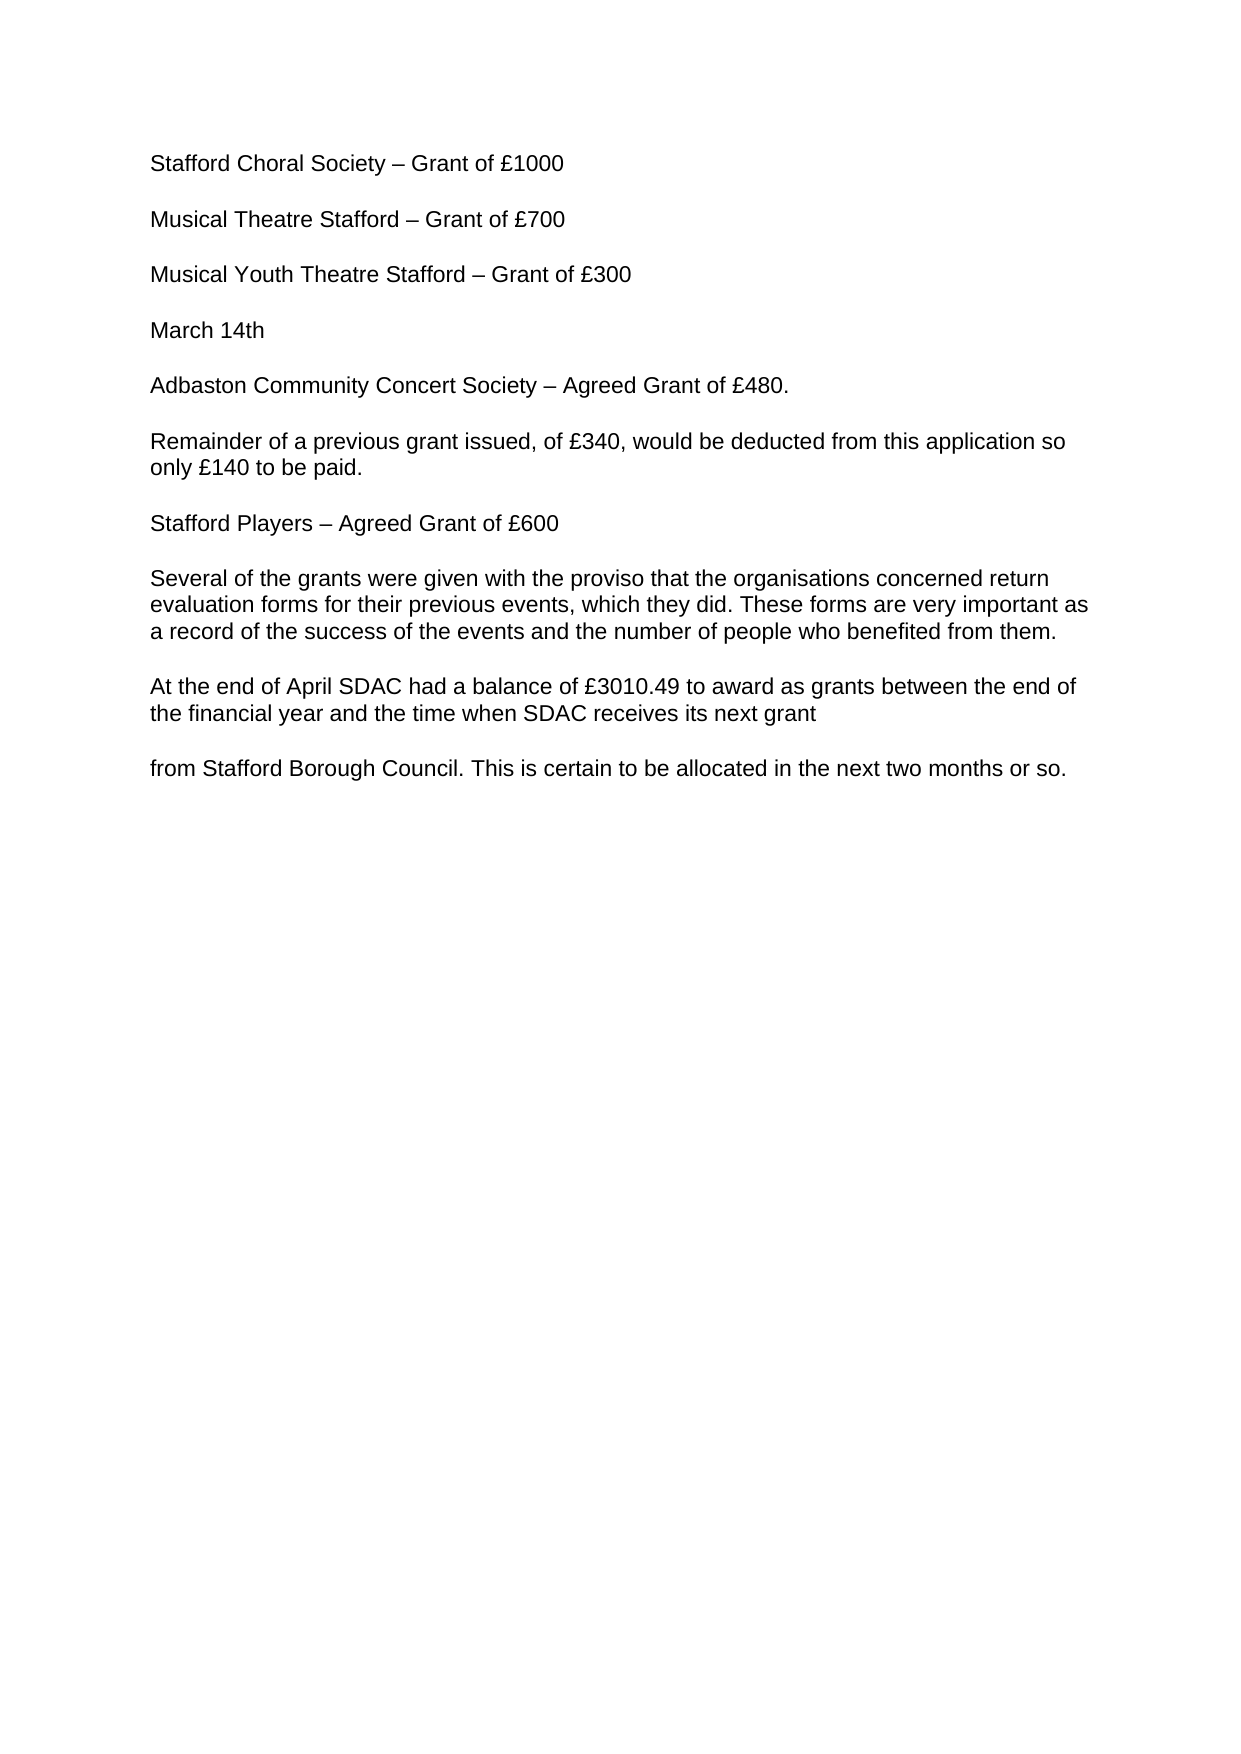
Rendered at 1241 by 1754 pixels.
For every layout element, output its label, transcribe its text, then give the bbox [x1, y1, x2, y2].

text March 14th [150, 317, 1090, 343]
text At the end of April SDAC had a balance of £3010.49 to award as grants between the end of the financial year and the time when SDAC receives its next grant [150, 673, 1090, 726]
text Stafford Players – Agreed Grant of £600 [150, 509, 1090, 536]
text Several of the grants were given with the proviso that the organisations concerned return evaluation forms for their previous events, which they did. These forms are very important as a record of the success of the events and the number of people who benefited from them. [150, 565, 1090, 644]
text Remainder of a previous grant issued, of £340, would be deducted from this application so only £140 to be paid. [150, 428, 1090, 480]
text Musical Youth Theatre Stafford – Grant of £300 [150, 261, 1090, 287]
text Musical Theatre Stafford – Grant of £700 [150, 206, 1090, 232]
text Adbaston Community Concert Society – Agreed Grant of £480. [150, 372, 1090, 398]
text from Stafford Borough Council. This is certain to be allocated in the next two months or so. [150, 755, 1090, 781]
text Stafford Choral Society – Grant of £1000 [150, 150, 1090, 176]
